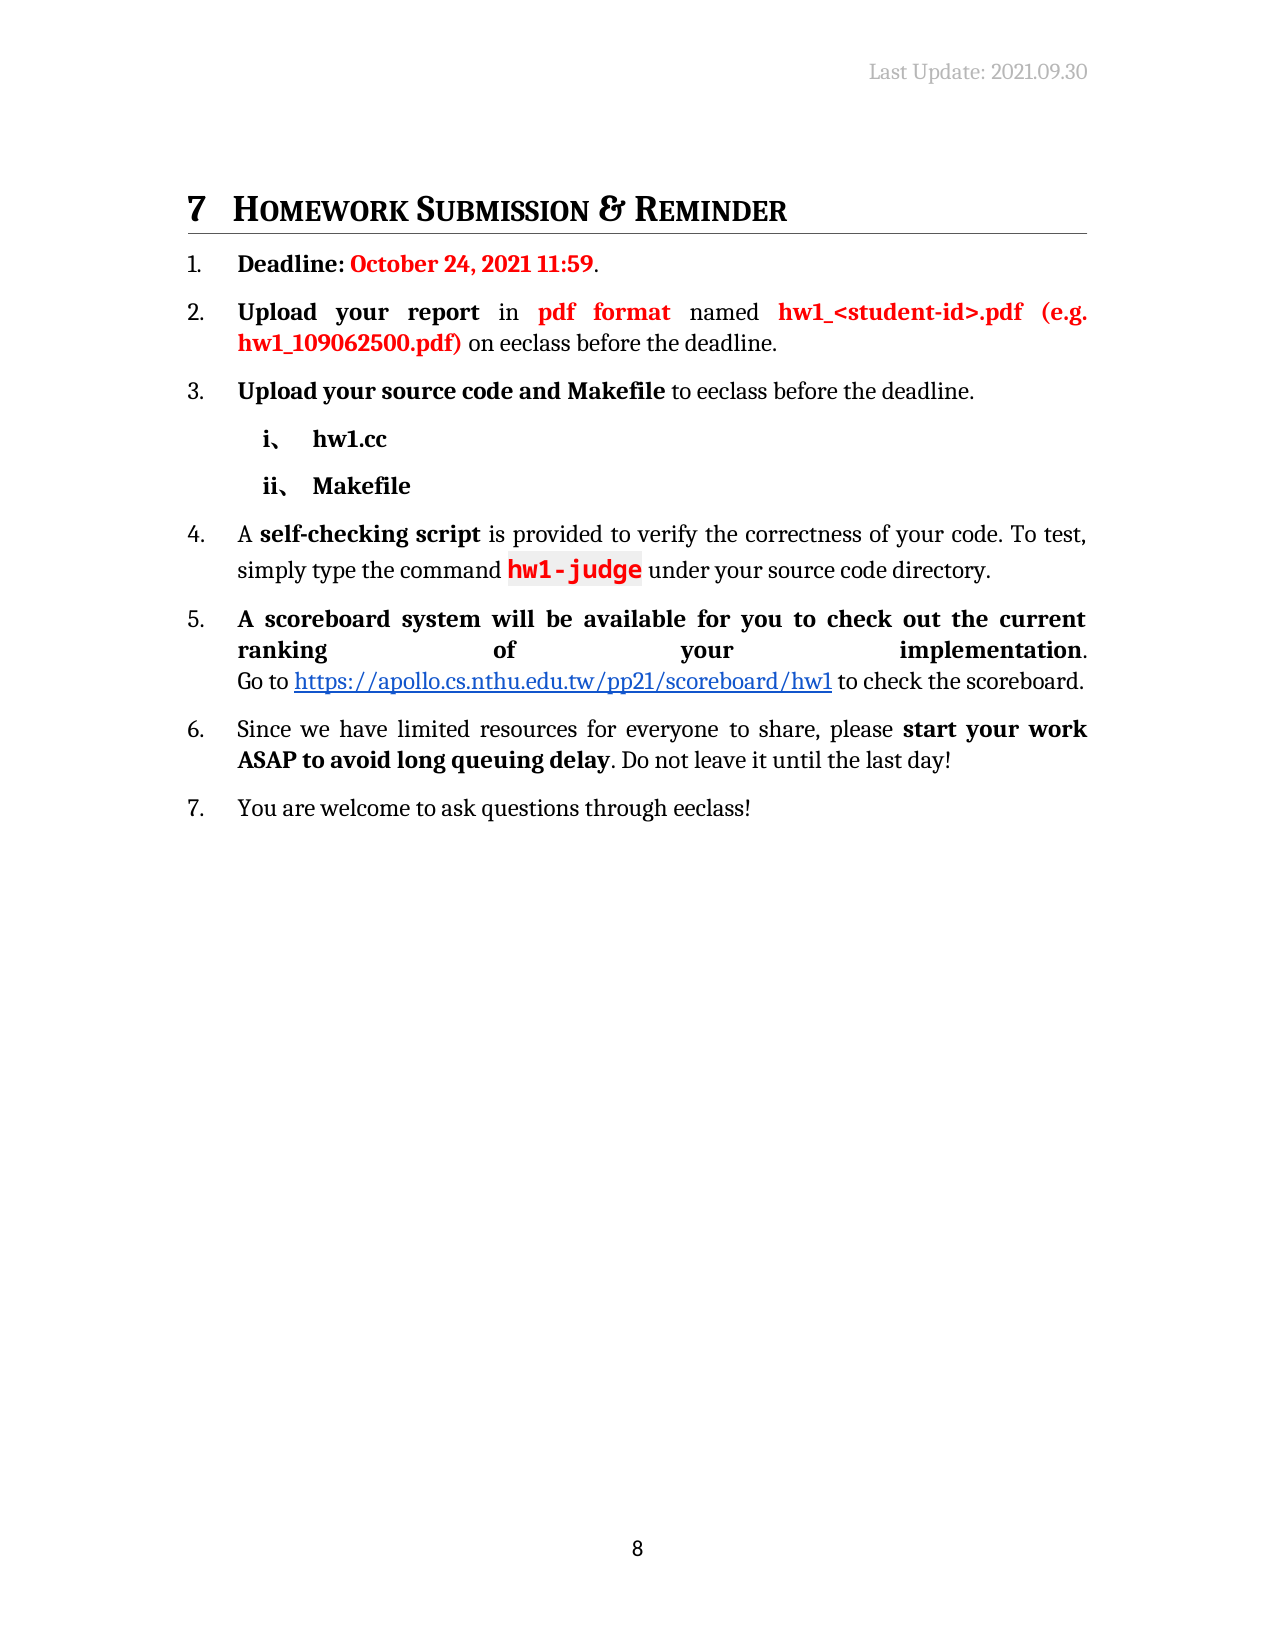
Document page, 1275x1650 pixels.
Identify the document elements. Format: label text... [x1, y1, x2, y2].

list Upload your source code and Makefile to eeclass before the deadline. [187, 377, 1087, 406]
list Since we have limited resources for everyone to share, please start your work ASAP to avoid long queuing delay. Do not leave it until the last day! [187, 715, 1087, 774]
list A scoreboard system will be available for you to check out the current ranking of your implementation. Go to https://apollo.cs.nthu.edu.tw/pp21/scoreboard/hw1 to check the scoreboard. [187, 605, 1087, 696]
list hw1.cc [262, 424, 1087, 453]
subtitle Homework Submission & Reminder [187, 187, 1087, 234]
list Upload your report in pdf format named hw1_<student-id>.pdf (e.g. hw1_109062500.pdf) on eeclass before the deadline. [187, 298, 1087, 358]
list Makefile [262, 472, 1087, 501]
list You are welcome to ask questions through eeclass! [187, 793, 1087, 822]
list A self-checking script is provided to verify the correctness of your code. To test, simply type the command hw1-judge under your source code directory. [187, 520, 1087, 586]
list Deadline: October 24, 2021 11:59. [187, 250, 1087, 279]
